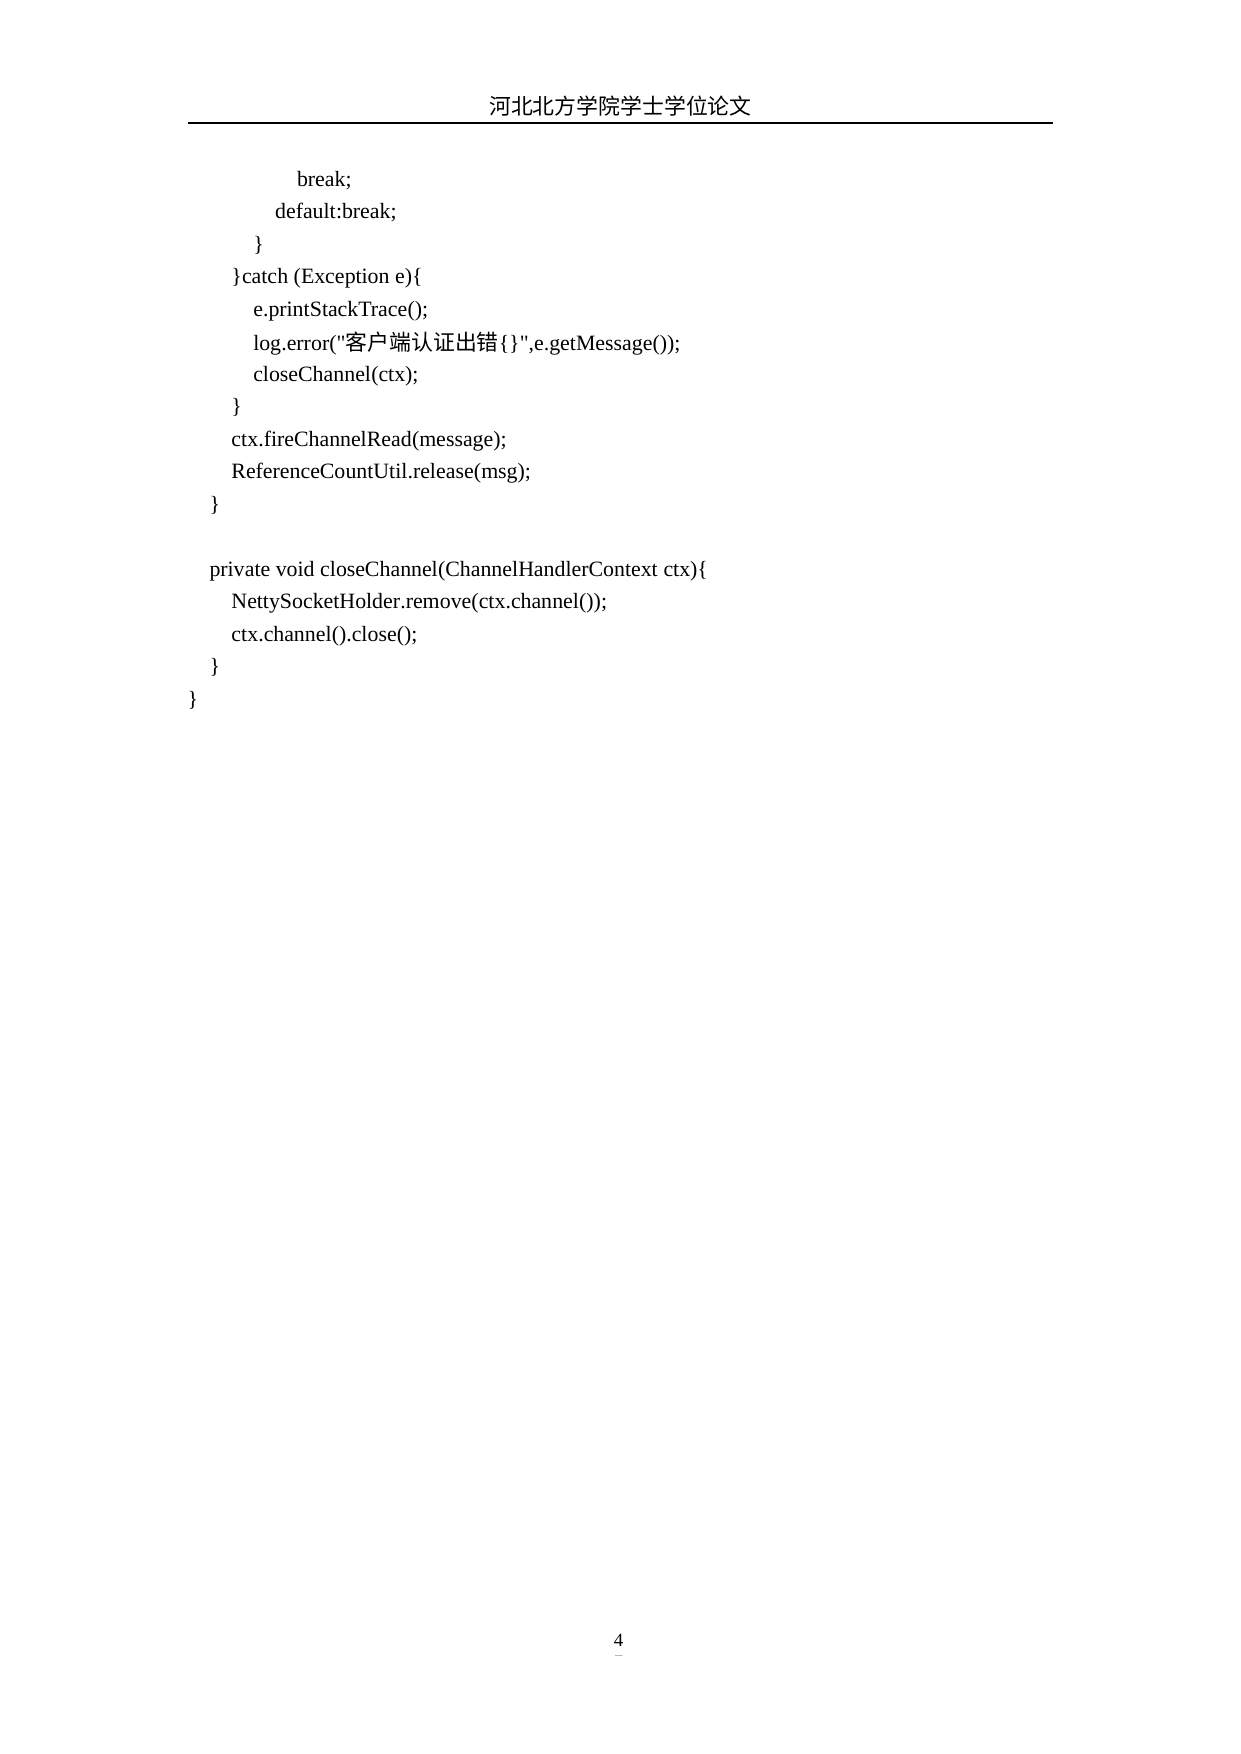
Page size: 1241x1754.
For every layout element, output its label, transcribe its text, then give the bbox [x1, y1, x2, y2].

text private void closeChannel(ChannelHandlerContext ctx){ [187, 552, 1053, 584]
text log.error("客户端认证出错{}",e.getMessage()); [187, 324, 1053, 357]
text } [187, 227, 1053, 259]
text ReferenceCountUtil.release(msg); [187, 454, 1053, 487]
text } [187, 649, 1053, 682]
text }catch (Exception e){ [187, 259, 1053, 292]
text ctx.fireChannelRead(message); [187, 422, 1053, 454]
text default:break; [187, 194, 1053, 227]
text break; [187, 162, 1053, 194]
text e.printStackTrace(); [187, 292, 1053, 324]
text } [187, 389, 1053, 422]
text } [187, 682, 1053, 714]
text NettySocketHolder.remove(ctx.channel()); [187, 584, 1053, 617]
text closeChannel(ctx); [187, 357, 1053, 389]
text } [187, 487, 1053, 519]
text ctx.channel().close(); [187, 617, 1053, 649]
